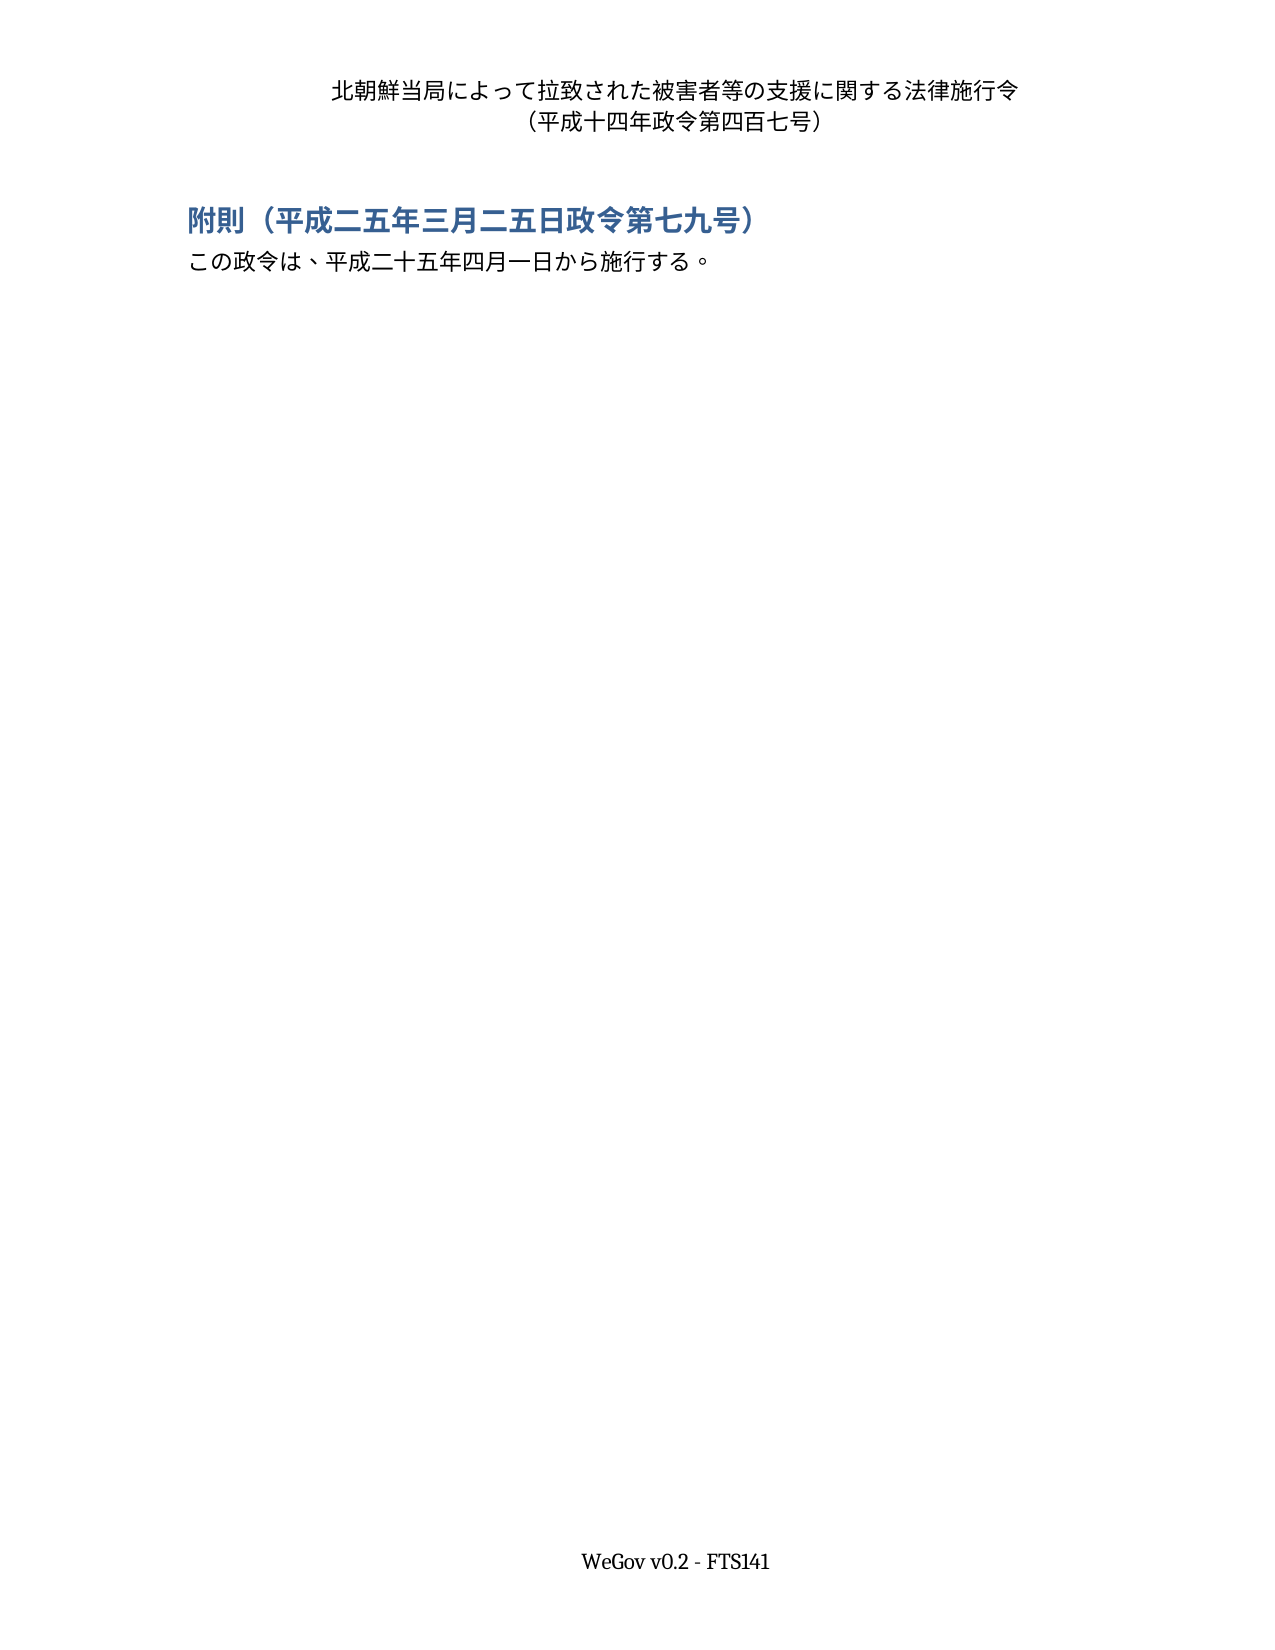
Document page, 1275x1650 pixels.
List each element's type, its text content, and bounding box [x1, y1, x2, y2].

subtitle 附則（平成二五年三月二五日政令第七九号） [187, 200, 1087, 240]
text この政令は、平成二十五年四月一日から施行する。 [187, 246, 1087, 277]
